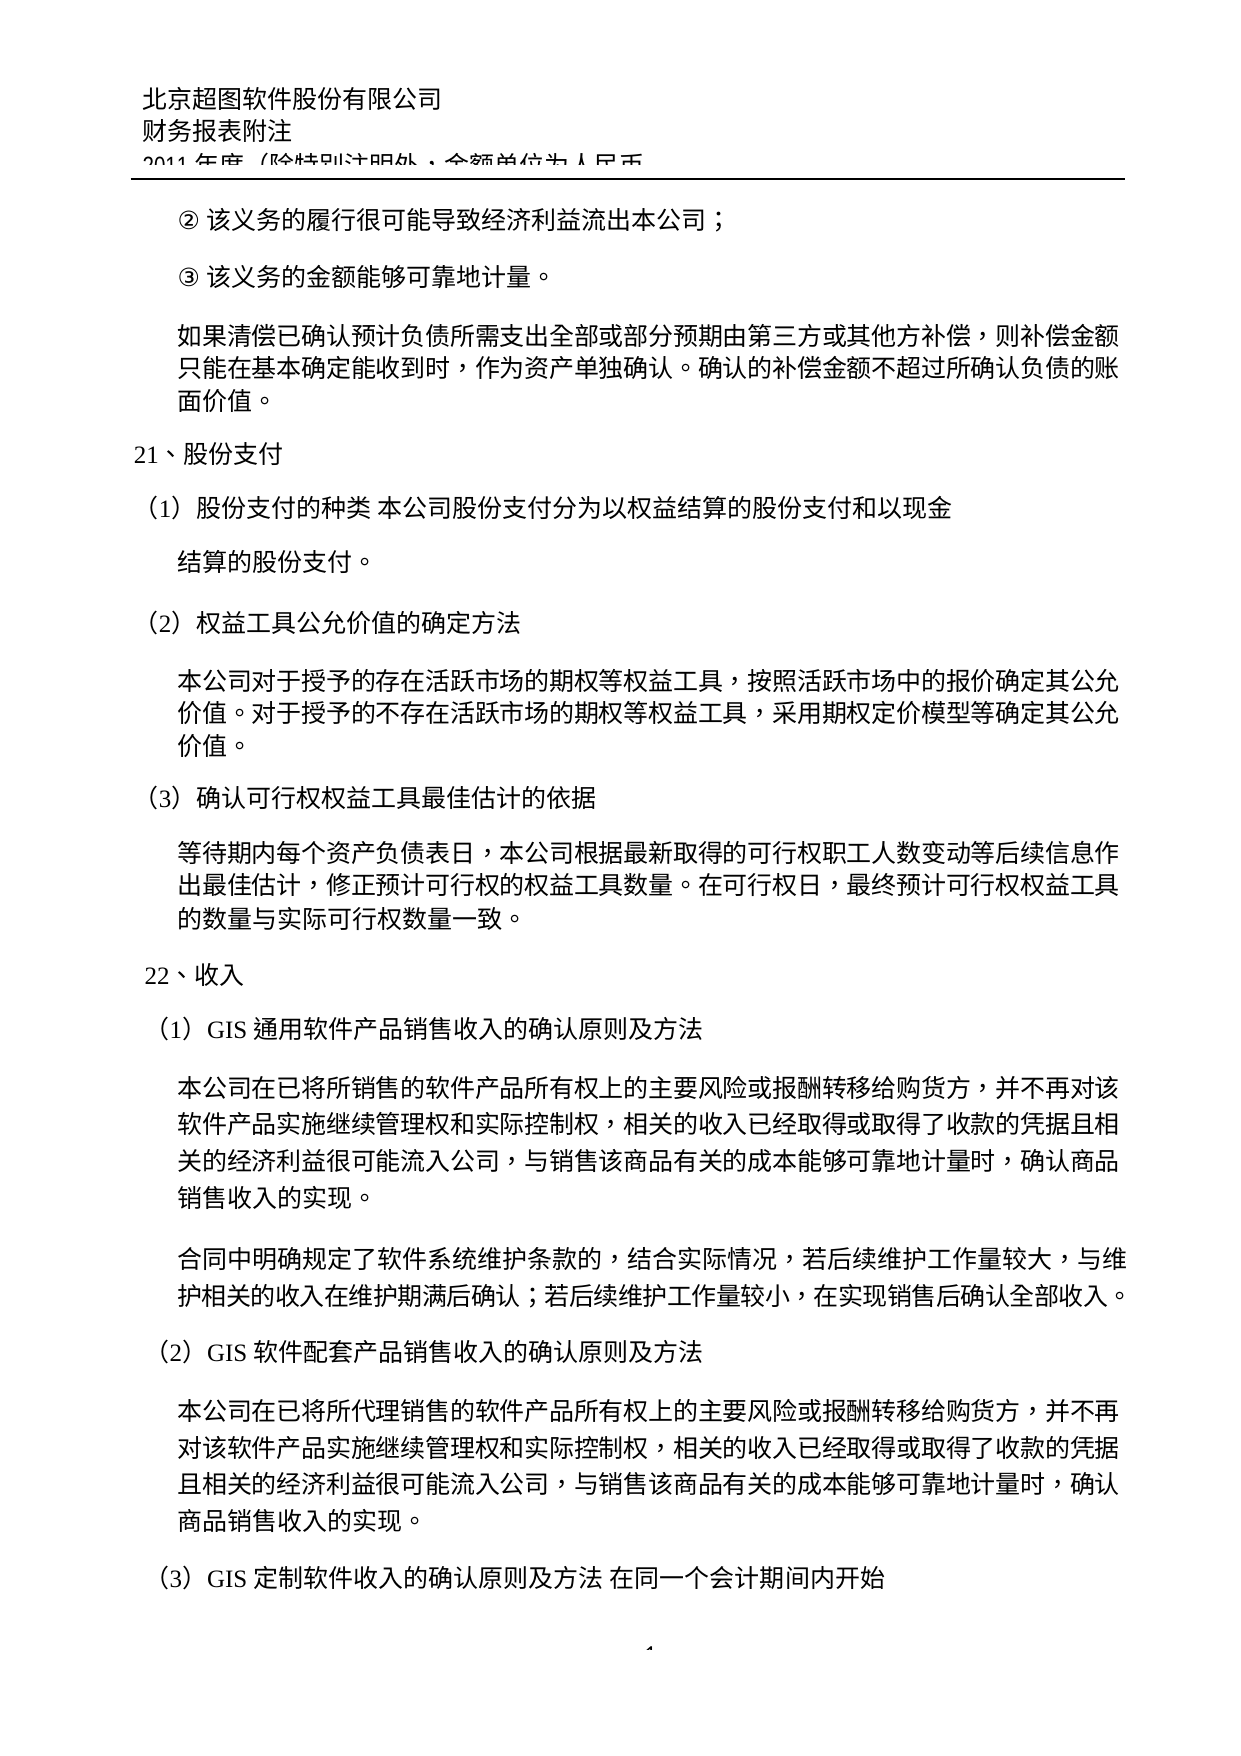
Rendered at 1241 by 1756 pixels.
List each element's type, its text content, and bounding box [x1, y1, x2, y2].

text 本公司在已将所销售的软件产品所有权上的主要风险或报酬转移给购货方，并不再对该 软件产品实施继续管理权和实际控制权，相关的收入已经取得或取得了收款的凭据且相 关的经济利益很可能流入公司，与销售该商品有关的成本能够可靠地计量时，确认商品 销售收入的实现。 [177, 1070, 1123, 1215]
text ③ 该义务的金额能够可靠地计量。 [177, 259, 1146, 293]
text ② 该义务的履行很可能导致经济利益流出本公司； [177, 203, 1146, 237]
text （3）确认可行权权益工具最佳估计的依据 [133, 781, 1146, 814]
text 等待期内每个资产负债表日，本公司根据最新取得的可行权职工人数变动等后续信息作 出最佳估计，修正预计可行权的权益工具数量。在可行权日，最终预计可行权权益工具 的数量与实际可行权数量一致。 [177, 835, 1122, 936]
text 21、股份支付 [133, 436, 1146, 470]
text 22、收入 [144, 958, 1146, 992]
text （1）GIS 通用软件产品销售收入的确认原则及方法 [144, 1012, 1146, 1046]
text （2）GIS 软件配套产品销售收入的确认原则及方法 [144, 1335, 1146, 1369]
text （2）权益工具公允价值的确定方法 [133, 606, 1146, 639]
text 本公司在已将所代理销售的软件产品所有权上的主要风险或报酬转移给购货方，并不再 对该软件产品实施继续管理权和实际控制权，相关的收入已经取得或取得了收款的凭据 且相关的经济利益很可能流入公司，与销售该商品有关的成本能够可靠地计量时，确认 商品销售收入的实现。 [177, 1393, 1123, 1538]
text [144, 1561, 905, 1595]
text 合同中明确规定了软件系统维护条款的，结合实际情况，若后续维护工作量较大，与维 护相关的收入在维护期满后确认；若后续维护工作量较小，在实现销售后确认全部收入。 [177, 1242, 1146, 1312]
text 如果清偿已确认预计负债所需支出全部或部分预期由第三方或其他方补偿，则补偿金额 只能在基本确定能收到时，作为资产单独确认。确认的补偿金额不超过所确认负债的账 面价值。 [177, 319, 1123, 417]
text 本公司对于授予的存在活跃市场的期权等权益工具，按照活跃市场中的报价确定其公允 价值。对于授予的不存在活跃市场的期权等权益工具，采用期权定价模型等确定其公允 价值。 [177, 664, 1123, 761]
text （1）股份支付的种类 本公司股份支付分为以权益结算的股份支付和以现金结算的股份支付。 [133, 491, 955, 578]
